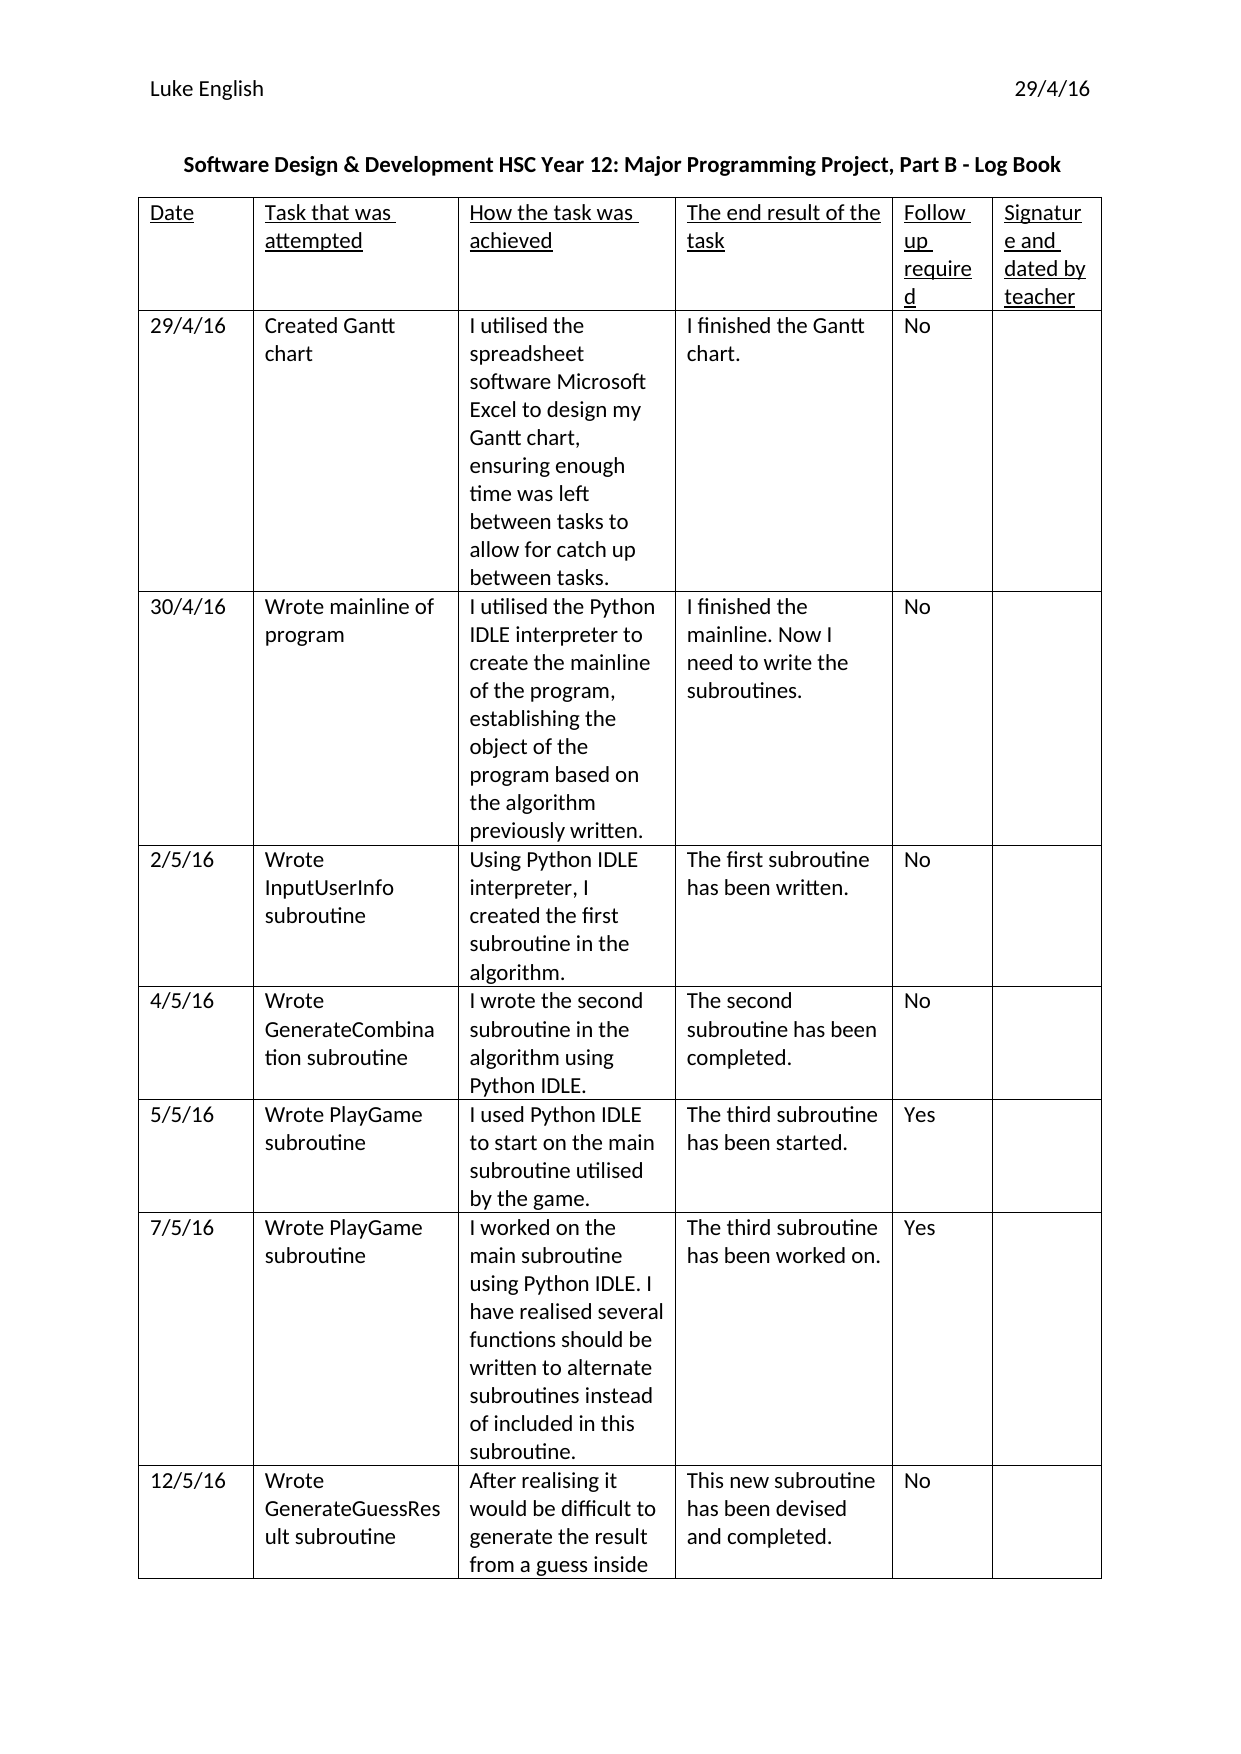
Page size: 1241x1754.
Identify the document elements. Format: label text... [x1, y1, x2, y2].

table_cell [993, 1466, 1101, 1578]
table_header Task that was attempted [254, 198, 458, 310]
table_header Follow up required [893, 198, 992, 310]
table_cell 7/5/16 [139, 1213, 253, 1465]
table_cell No [893, 987, 992, 1099]
table_cell Wrote GenerateCombination subroutine [254, 987, 458, 1099]
table_header Signature and dated by teacher [993, 198, 1101, 310]
table_cell 5/5/16 [139, 1100, 253, 1212]
table_cell No [893, 1466, 992, 1578]
table_header The end result of the task [676, 198, 892, 310]
table_cell Wrote mainline of program [254, 592, 458, 844]
table_cell 12/5/16 [139, 1466, 253, 1578]
table_cell The first subroutine has been written. [676, 846, 892, 986]
table_cell Yes [893, 1100, 992, 1212]
table_cell Wrote InputUserInfo subroutine [254, 846, 458, 986]
table_header How the task was achieved [459, 198, 675, 310]
table_cell I used Python IDLE to start on the main subroutine utilised by the game. [459, 1100, 675, 1212]
table_cell Created Gantt chart [254, 311, 458, 591]
table_cell [993, 987, 1101, 1099]
table_cell No [893, 311, 992, 591]
table_cell No [893, 592, 992, 844]
table_cell [993, 846, 1101, 986]
table_cell [993, 592, 1101, 844]
table_cell [993, 1213, 1101, 1465]
table_cell I wrote the second subroutine in the algorithm using Python IDLE. [459, 987, 675, 1099]
table_header Date [139, 198, 253, 310]
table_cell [254, 1466, 458, 1578]
table_cell Wrote PlayGame subroutine [254, 1213, 458, 1465]
table_cell 4/5/16 [139, 987, 253, 1099]
text Software Design & Development HSC Year 12: Major Programming Project, Part B - Log Book [150, 150, 1090, 178]
table_cell 30/4/16 [139, 592, 253, 844]
table_cell The third subroutine has been started. [676, 1100, 892, 1212]
table_cell [993, 1100, 1101, 1212]
table_cell Yes [893, 1213, 992, 1465]
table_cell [459, 1466, 675, 1578]
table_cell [676, 1466, 892, 1578]
table_cell I finished the Gantt chart. [676, 311, 892, 591]
table_cell I utilised the spreadsheet software Microsoft Excel to design my Gantt chart, ensuring enough time was left between tasks to allow for catch up between tasks. [459, 311, 675, 591]
table_cell Wrote PlayGame subroutine [254, 1100, 458, 1212]
table_cell No [893, 846, 992, 986]
table_cell 29/4/16 [139, 311, 253, 591]
table_cell [993, 311, 1101, 591]
table_cell The third subroutine has been worked on. [676, 1213, 892, 1465]
table_cell The second subroutine has been completed. [676, 987, 892, 1099]
table_cell I utilised the Python IDLE interpreter to create the mainline of the program, establishing the object of the program based on the algorithm previously written. [459, 592, 675, 844]
table_cell Using Python IDLE interpreter, I created the first subroutine in the algorithm. [459, 846, 675, 986]
table_cell 2/5/16 [139, 846, 253, 986]
table_cell I worked on the main subroutine using Python IDLE. I have realised several functions should be written to alternate subroutines instead of included in this subroutine. [459, 1213, 675, 1465]
table_cell I finished the mainline. Now I need to write the subroutines. [676, 592, 892, 844]
